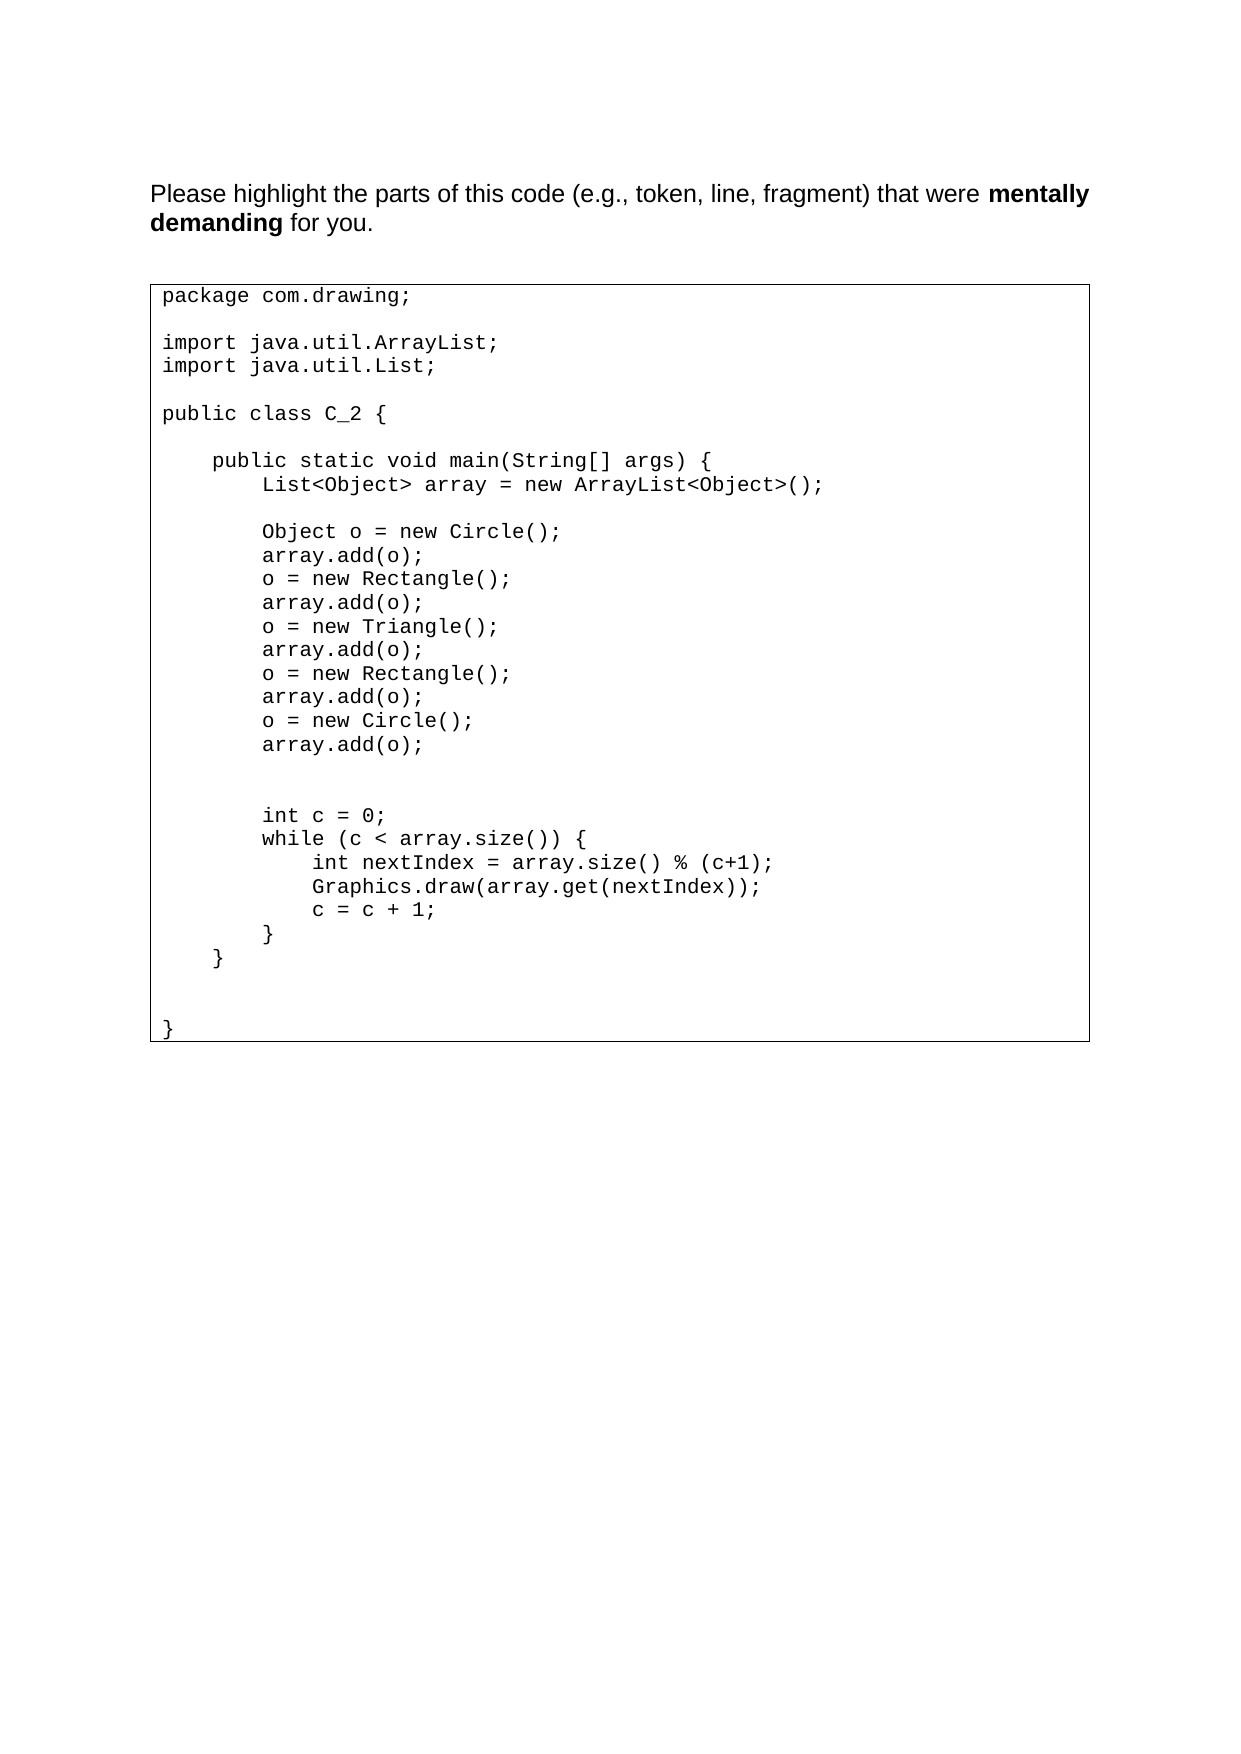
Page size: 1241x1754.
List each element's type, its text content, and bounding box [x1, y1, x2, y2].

table_header package com.drawing; import java.util.ArrayList; import java.util.List; public class C_2 { public static void main(String[] args) { List<Object> array = new ArrayList<Object>(); Object o = new Circle(); array.add(o); o = new Rectangle(); array.add(o); o = new Triangle(); array.add(o); o = new Rectangle(); array.add(o); o = new Circle(); array.add(o); int c = 0; while (c < array.size()) { int nextIndex = array.size() % (c+1); Graphics.draw(array.get(nextIndex)); c = c + 1; } } } [151, 285, 1089, 1041]
text Please highlight the parts of this code (e.g., token, line, fragment) that were mentally demanding for you. [150, 179, 1090, 236]
